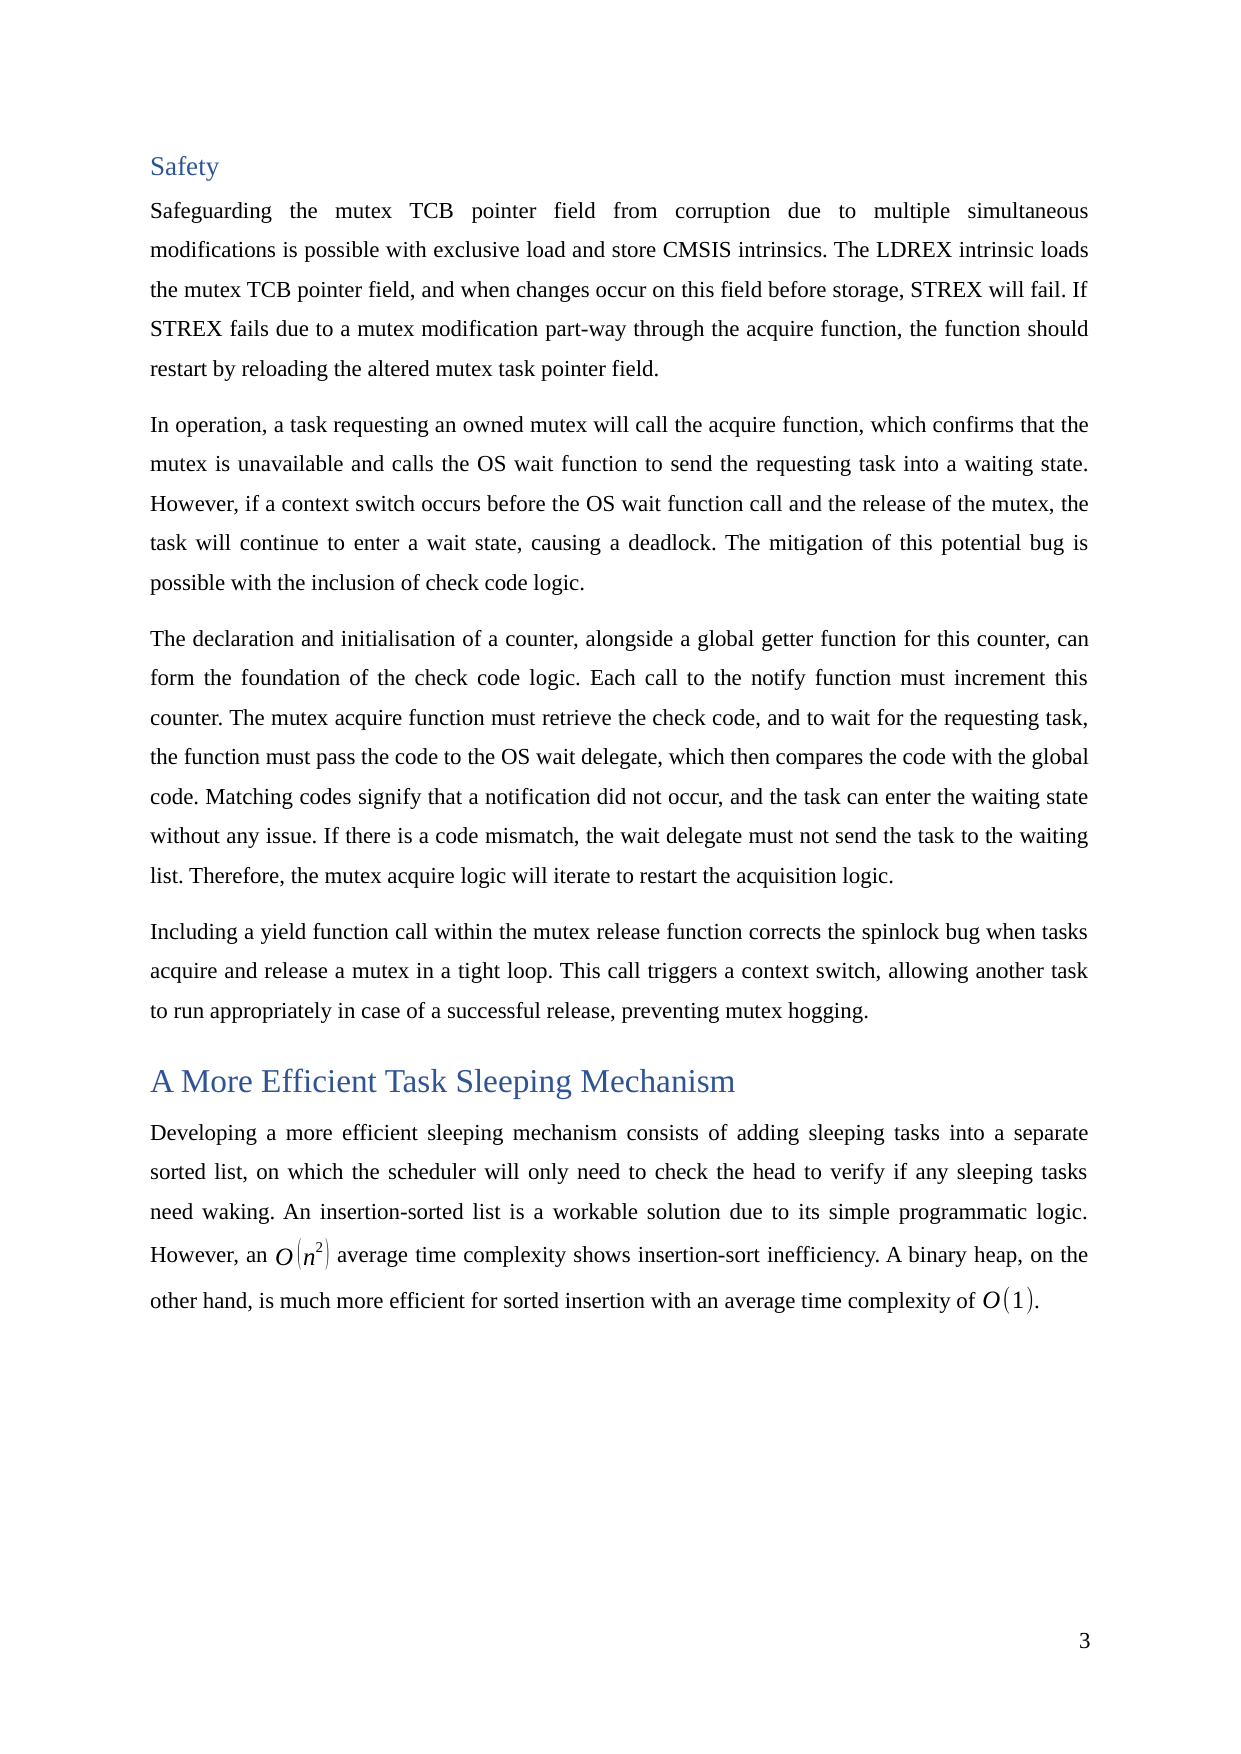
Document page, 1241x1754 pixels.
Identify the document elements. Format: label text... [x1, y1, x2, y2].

text The declaration and initialisation of a counter, alongside a global getter function for this counter, can form the foundation of the check code logic. Each call to the notify function must increment this counter. The mutex acquire function must retrieve the check code, and to wait for the requesting task, the function must pass the code to the OS wait delegate, which then compares the code with the global code. Matching codes signify that a notification did not occur, and the task can enter the waiting state without any issue. If there is a code mismatch, the wait delegate must not send the task to the waiting list. Therefore, the mutex acquire logic will iterate to restart the acquisition logic. [150, 625, 1090, 888]
text Safeguarding the mutex TCB pointer field from corruption due to multiple simultaneous modifications is possible with exclusive load and store CMSIS intrinsics. The LDREX intrinsic loads the mutex TCB pointer field, and when changes occur on this field before storage, STREX will fail. If STREX fails due to a mutex modification part-way through the acquire function, the function should restart by reloading the altered mutex task pointer field. [150, 197, 1090, 381]
text In operation, a task requesting an owned mutex will call the acquire function, which confirms that the mutex is unavailable and calls the OS wait function to send the requesting task into a waiting state. However, if a context switch occurs before the OS wait function call and the release of the mutex, the task will continue to enter a wait state, causing a deadlock. The mitigation of this potential bug is possible with the inclusion of check code logic. [150, 411, 1090, 595]
subtitle A More Efficient Task Sleeping Mechanism [150, 1061, 1090, 1099]
subtitle Safety [150, 150, 1090, 181]
text Including a yield function call within the mutex release function corrects the spinlock bug when tasks acquire and release a mutex in a tight loop. This call triggers a context switch, allowing another task to run appropriately in case of a successful release, preventing mutex hogging. [150, 918, 1090, 1023]
